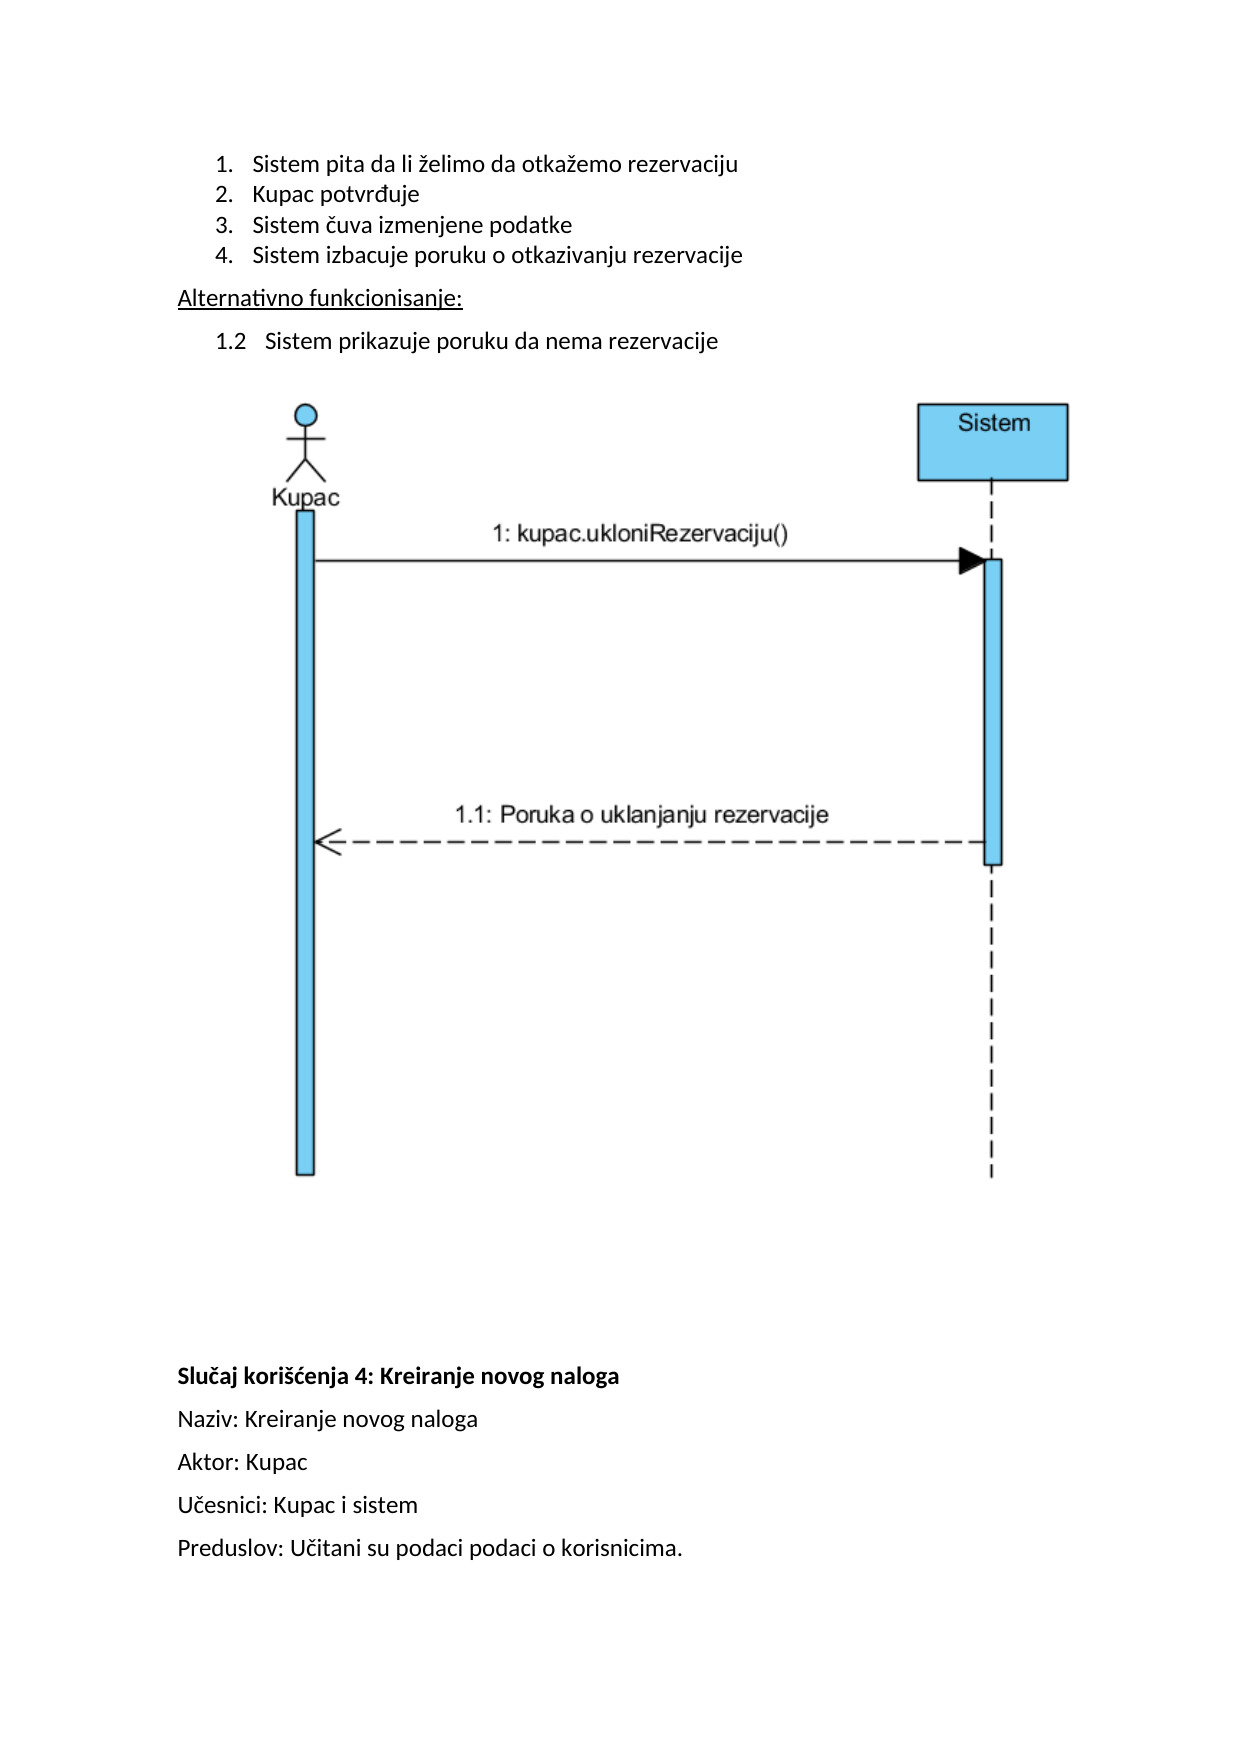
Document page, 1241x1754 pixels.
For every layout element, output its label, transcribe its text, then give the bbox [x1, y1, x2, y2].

list Sistem izbacuje poruku o otkazivanju rezervacije [215, 239, 1092, 270]
text Naziv: Kreiranje novog naloga [177, 1403, 1092, 1434]
list Sistem pita da li želimo da otkažemo rezervaciju [215, 148, 1092, 178]
text Aktor: Kupac [177, 1446, 1092, 1477]
text Učesnici: Kupac i sistem [177, 1489, 1092, 1520]
picture [177, 368, 1093, 1262]
text Preduslov: Učitani su podaci podaci o korisnicima. [177, 1532, 1092, 1563]
list Kupac potvrđuje [215, 178, 1092, 209]
text Slučaj korišćenja 4: Kreiranje novog naloga [177, 1360, 1092, 1391]
list Sistem prikazuje poruku da nema rezervacije [215, 325, 1092, 356]
list Sistem čuva izmenjene podatke [215, 209, 1092, 239]
text Alternativno funkcionisanje: [177, 282, 1092, 313]
